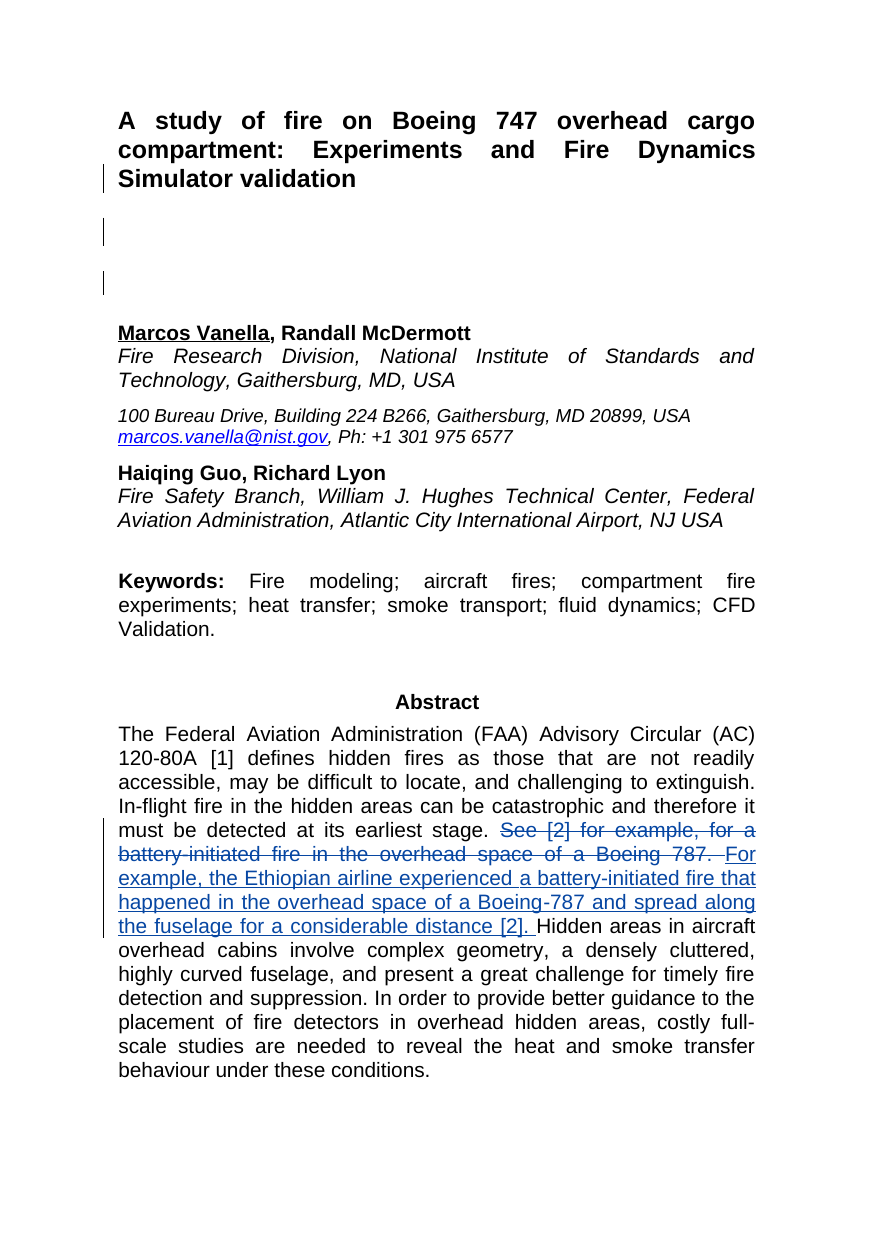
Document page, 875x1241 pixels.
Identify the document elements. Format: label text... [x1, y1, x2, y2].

text Abstract [118, 690, 756, 714]
table_cell Marcos Vanella, Randall McDermott Fire Research Division, National Institute of Standards and Technology, Gaithersburg, MD, USA 100 Bureau Drive, Building 224 B266, Gaithersburg, MD 20899, USA marcos.vanella@nist.gov, Ph: +1 301 975 6577 Haiqing Guo, Richard Lyon Fire Safety Branch, William J. Hughes Technical Center, Federal Aviation Administration, Atlantic City International Airport, NJ USA [118, 320, 756, 557]
text Keywords: Fire modeling; aircraft fires; compartment fire experiments; heat transfer; smoke transport; fluid dynamics; CFD Validation. [118, 569, 756, 641]
text The Federal Aviation Administration (FAA) Advisory Circular (AC) 120-80A [1] defines hidden fires as those that are not readily accessible, may be difficult to locate, and challenging to extinguish. In-flight fire in the hidden areas can be catastrophic and therefore it must be detected at its earliest stage. Hidden areas in aircraft overhead cabins involve complex geometry, a densely cluttered, highly curved fuselage, and present a great challenge for timely fire detection and suppression. In order to provide better guidance to the placement of fire detectors in overhead hidden areas, costly full-scale studies are needed to reveal the heat and smoke transfer behaviour under these conditions. [118, 912, 756, 1082]
table_header A study of fire on Boeing 747 overhead cargo compartment: Experiments and Fire Dynamics Simulator validation [118, 106, 756, 320]
text The Federal Aviation Administration (FAA) Advisory Circular (AC) 120-80A [1] defines hidden fires as those that are not readily accessible, may be difficult to locate, and challenging to extinguish. In-flight fire in the hidden areas can be catastrophic and therefore it must be detected at its earliest stage. Hidden areas in aircraft overhead cabins involve complex geometry, a densely cluttered, highly curved fuselage, and present a great challenge for timely fire detection and suppression. In order to provide better guidance to the placement of fire detectors in overhead hidden areas, costly full-scale studies are needed to reveal the heat and smoke transfer behaviour under these conditions. [118, 722, 756, 887]
